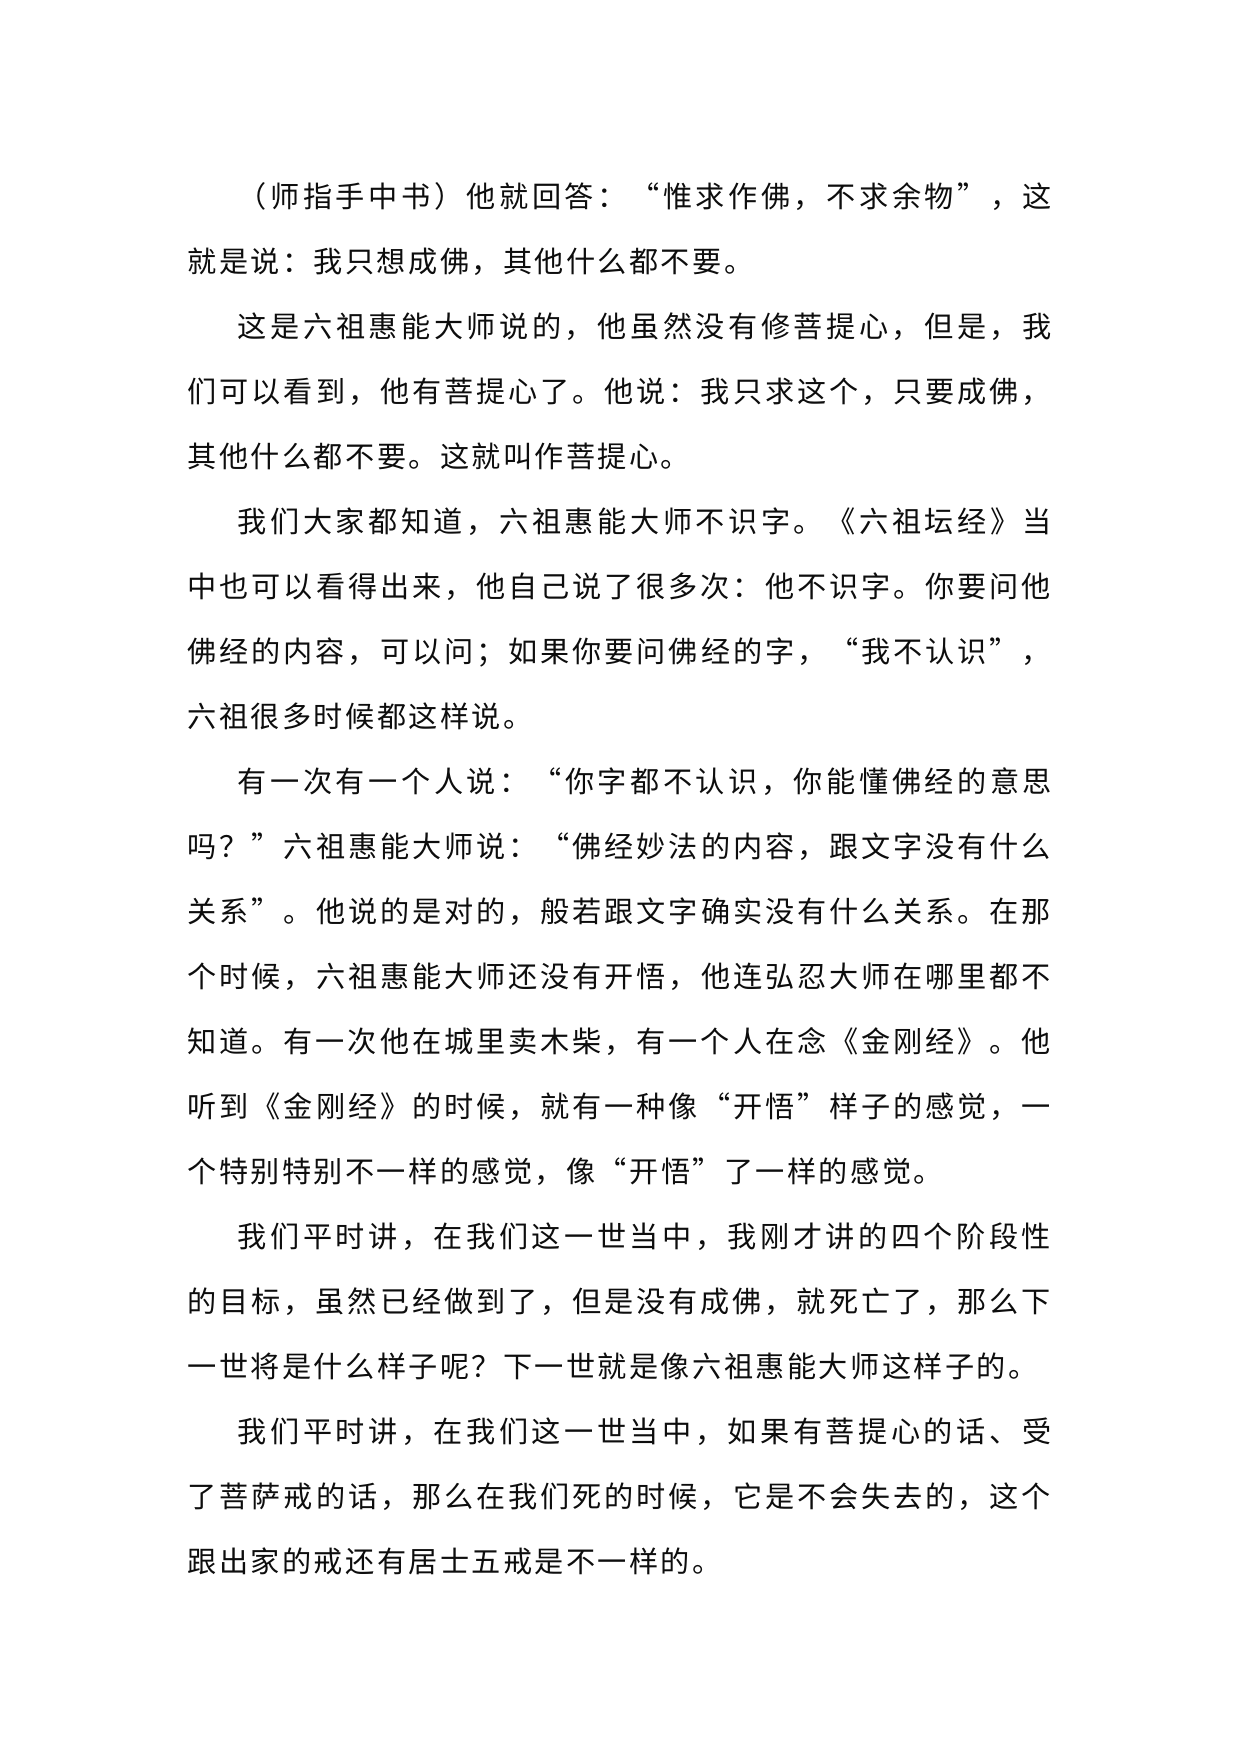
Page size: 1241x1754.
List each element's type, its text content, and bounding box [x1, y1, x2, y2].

text 有一次有一个人说：“你字都不认识，你能懂佛经的意思吗？”六祖惠能大师说：“佛经妙法的内容，跟文字没有什么关系”。他说的是对的，般若跟文字确实没有什么关系。在那个时候，六祖惠能大师还没有开悟，他连弘忍大师在哪里都不知道。有一次他在城里卖木柴，有一个人在念《金刚经》。他听到《金刚经》的时候，就有一种像“开悟”样子的感觉，一个特别特别不一样的感觉，像“开悟”了一样的感觉。 [187, 747, 1053, 1202]
text 我们大家都知道，六祖惠能大师不识字。《六祖坛经》当中也可以看得出来，他自己说了很多次：他不识字。你要问他佛经的内容，可以问；如果你要问佛经的字，“我不认识”，六祖很多时候都这样说。 [187, 487, 1053, 747]
text 我们平时讲，在我们这一世当中，如果有菩提心的话、受了菩萨戒的话，那么在我们死的时候，它是不会失去的，这个跟出家的戒还有居士五戒是不一样的。 [187, 1397, 1053, 1592]
text （师指手中书）他就回答：“惟求作佛，不求余物”，这就是说：我只想成佛，其他什么都不要。 [187, 162, 1053, 292]
text 我们平时讲，在我们这一世当中，我刚才讲的四个阶段性的目标，虽然已经做到了，但是没有成佛，就死亡了，那么下一世将是什么样子呢？下一世就是像六祖惠能大师这样子的。 [187, 1202, 1053, 1397]
text 这是六祖惠能大师说的，他虽然没有修菩提心，但是，我们可以看到，他有菩提心了。他说：我只求这个，只要成佛，其他什么都不要。这就叫作菩提心。 [187, 292, 1053, 487]
